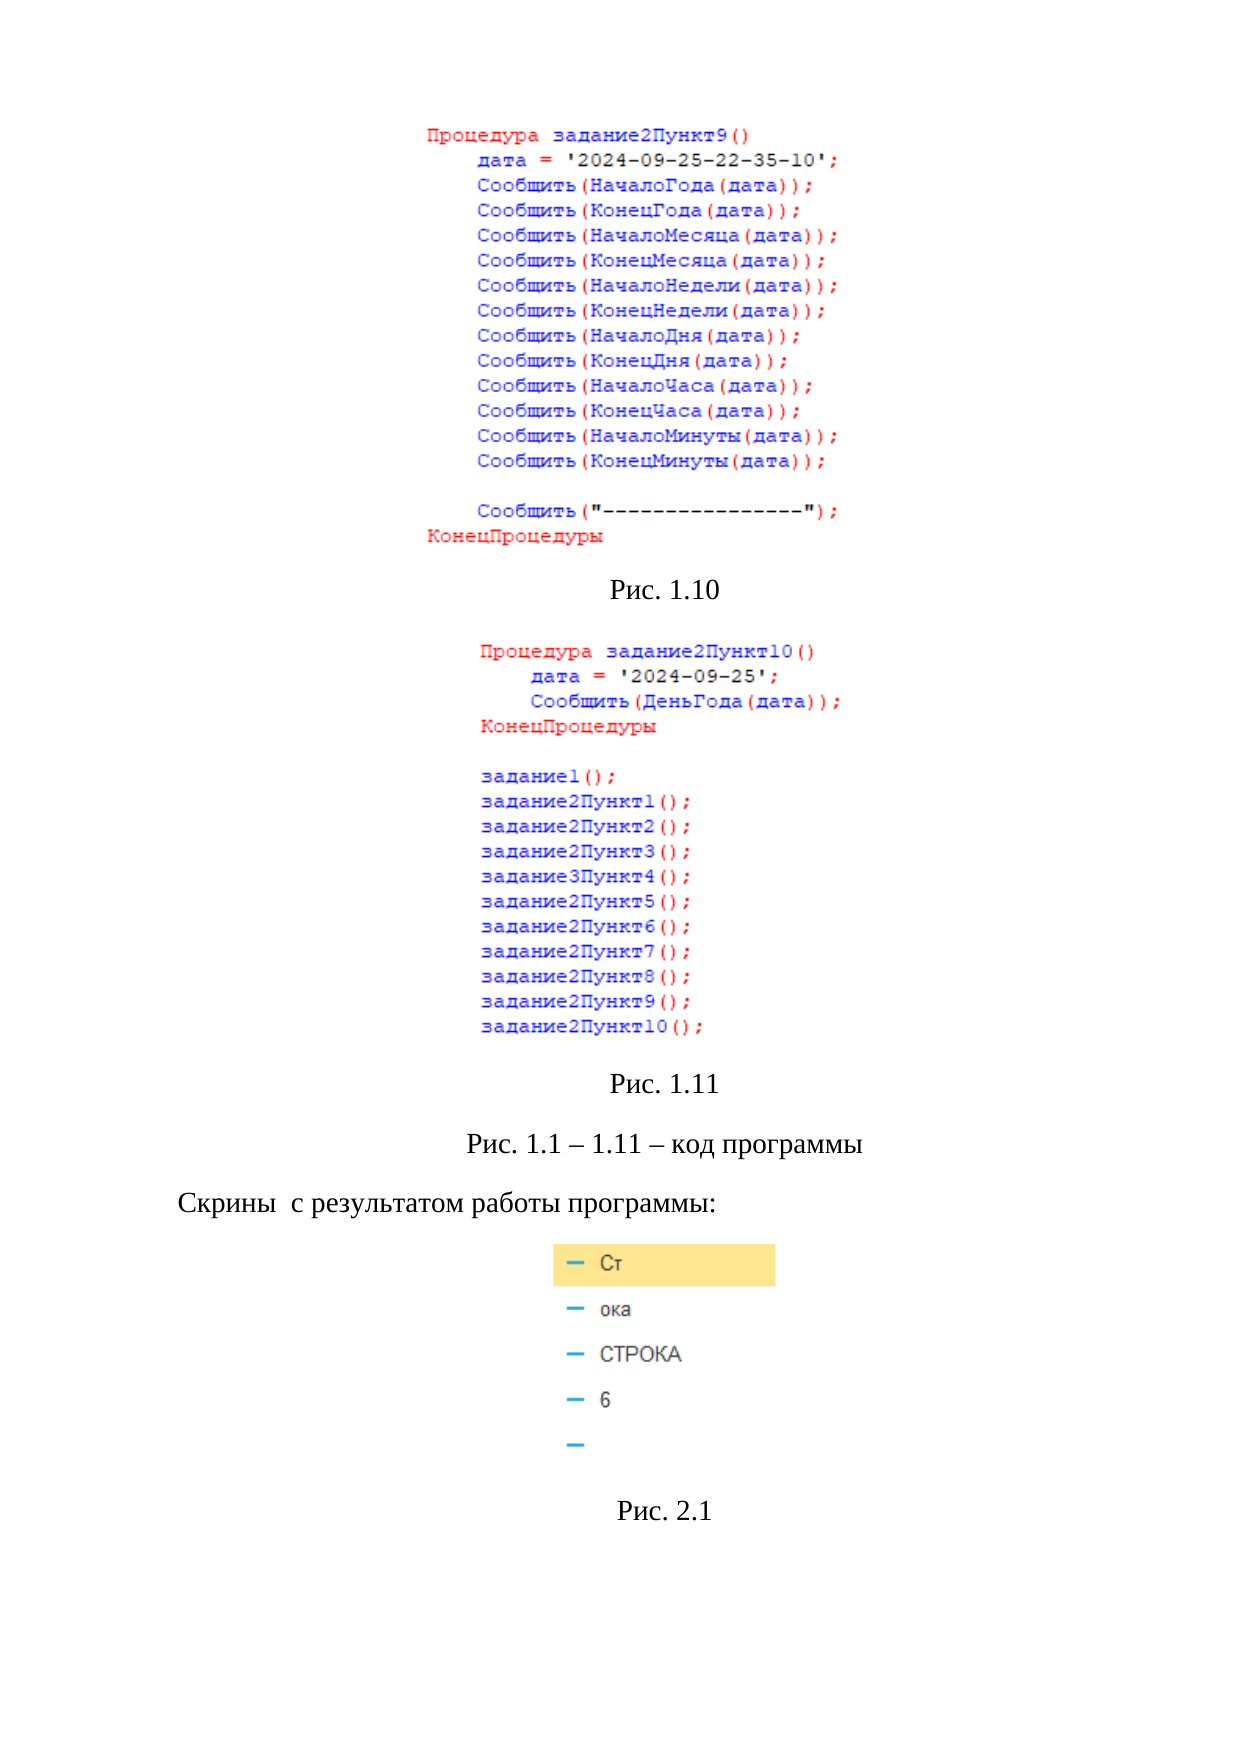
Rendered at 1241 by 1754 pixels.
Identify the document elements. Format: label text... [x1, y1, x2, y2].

text Рис. 1.11 [177, 1067, 1152, 1100]
picture [421, 118, 908, 547]
text Скрины с результатом работы программы: [177, 1185, 1152, 1219]
text Рис. 2.1 [177, 1493, 1152, 1527]
text Рис. 1.1 – 1.11 – код программы [177, 1126, 1152, 1159]
picture [476, 631, 853, 1042]
picture [553, 1244, 776, 1469]
text Рис. 1.10 [177, 572, 1152, 605]
